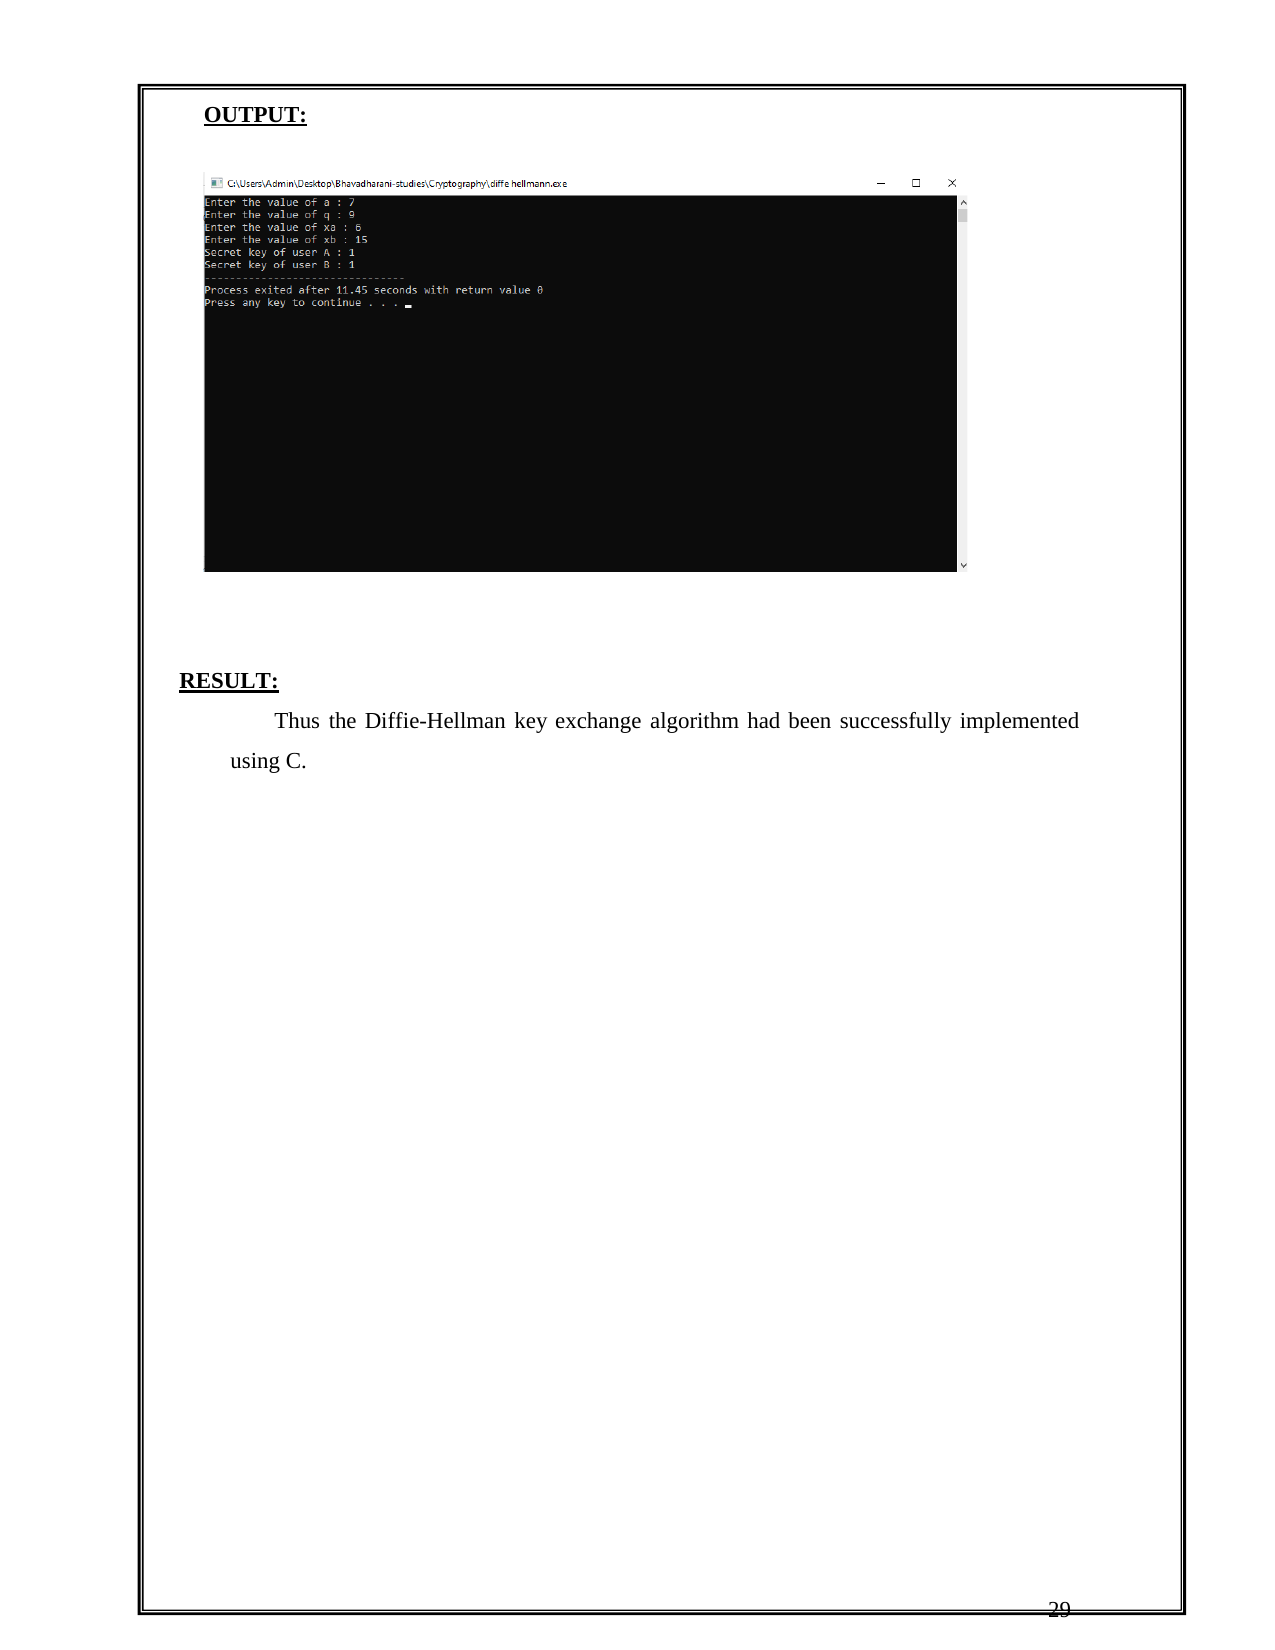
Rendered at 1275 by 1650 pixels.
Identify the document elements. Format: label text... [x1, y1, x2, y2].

text OUTPUT: [204, 101, 1098, 127]
picture [203, 172, 968, 572]
text RESULT: [179, 667, 1098, 694]
text Thus the Diffie-Hellman key exchange algorithm had been successfully implemented using C. [230, 707, 1098, 773]
